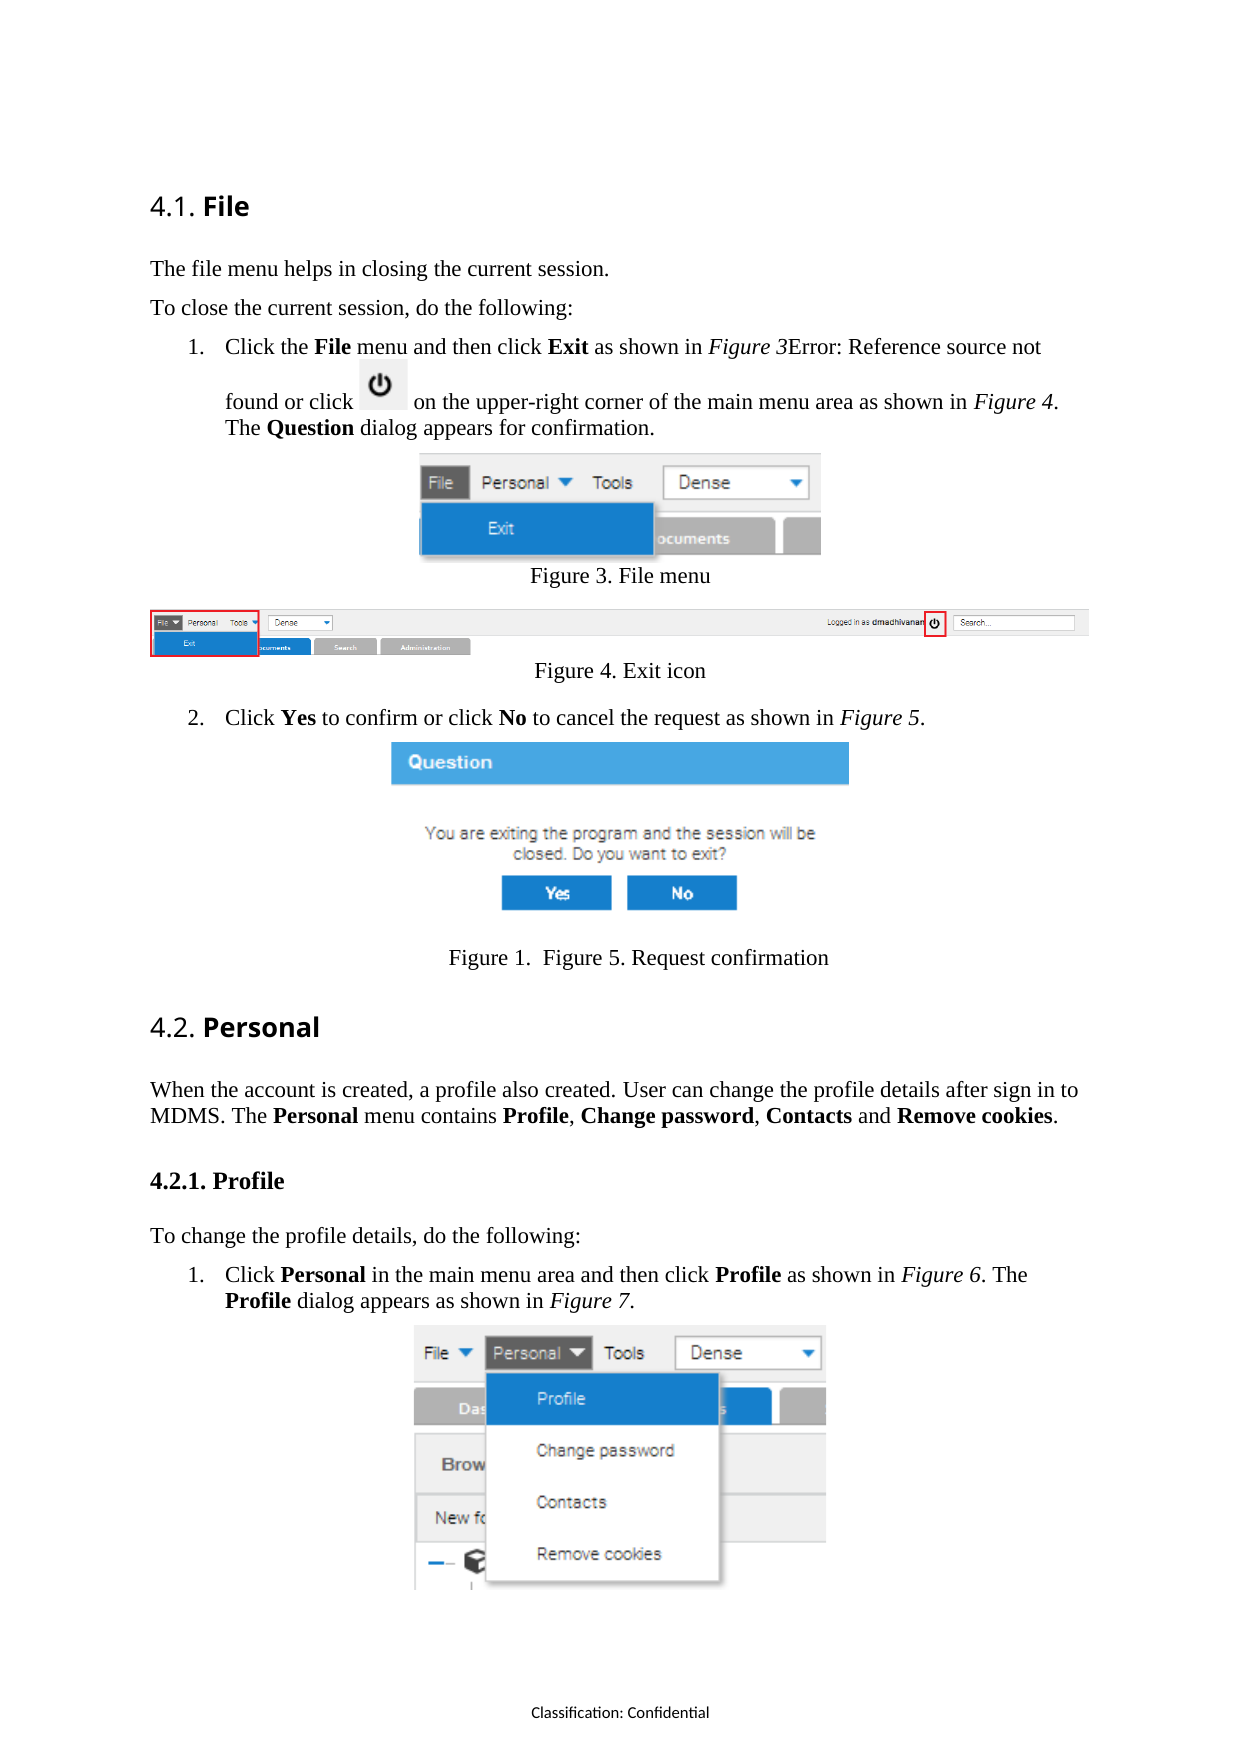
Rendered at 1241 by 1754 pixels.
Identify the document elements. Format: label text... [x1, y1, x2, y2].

picture [413, 1325, 827, 1590]
subtitle Profile [150, 1166, 1090, 1195]
text Figure 5. Request confirmation [187, 944, 1090, 971]
list Figure 4. Exit icon [150, 657, 1090, 683]
list Click Personal in the main menu area and then click Profile as shown in Figure 6. The Profile dialog appears as shown in Figure 7. [187, 1261, 1090, 1313]
list Click Yes to confirm or click No to cancel the request as shown in Figure 5. [187, 704, 1090, 730]
picture [359, 359, 408, 410]
text To close the current session, do the following: [150, 294, 1090, 321]
picture [419, 453, 821, 563]
picture [150, 609, 1089, 657]
text When the account is created, a profile also created. User can change the profile details after sign in to MDMS. The Personal menu contains Profile, Change password, Contacts and Remove cookies. [150, 1076, 1090, 1129]
text The file menu helps in closing the current session. [150, 255, 1090, 282]
subtitle Personal [150, 1008, 1090, 1045]
list Figure 3. File menu [150, 563, 1090, 589]
text To change the profile details, do the following: [150, 1222, 1090, 1248]
subtitle File [150, 187, 1090, 224]
picture [391, 742, 849, 945]
